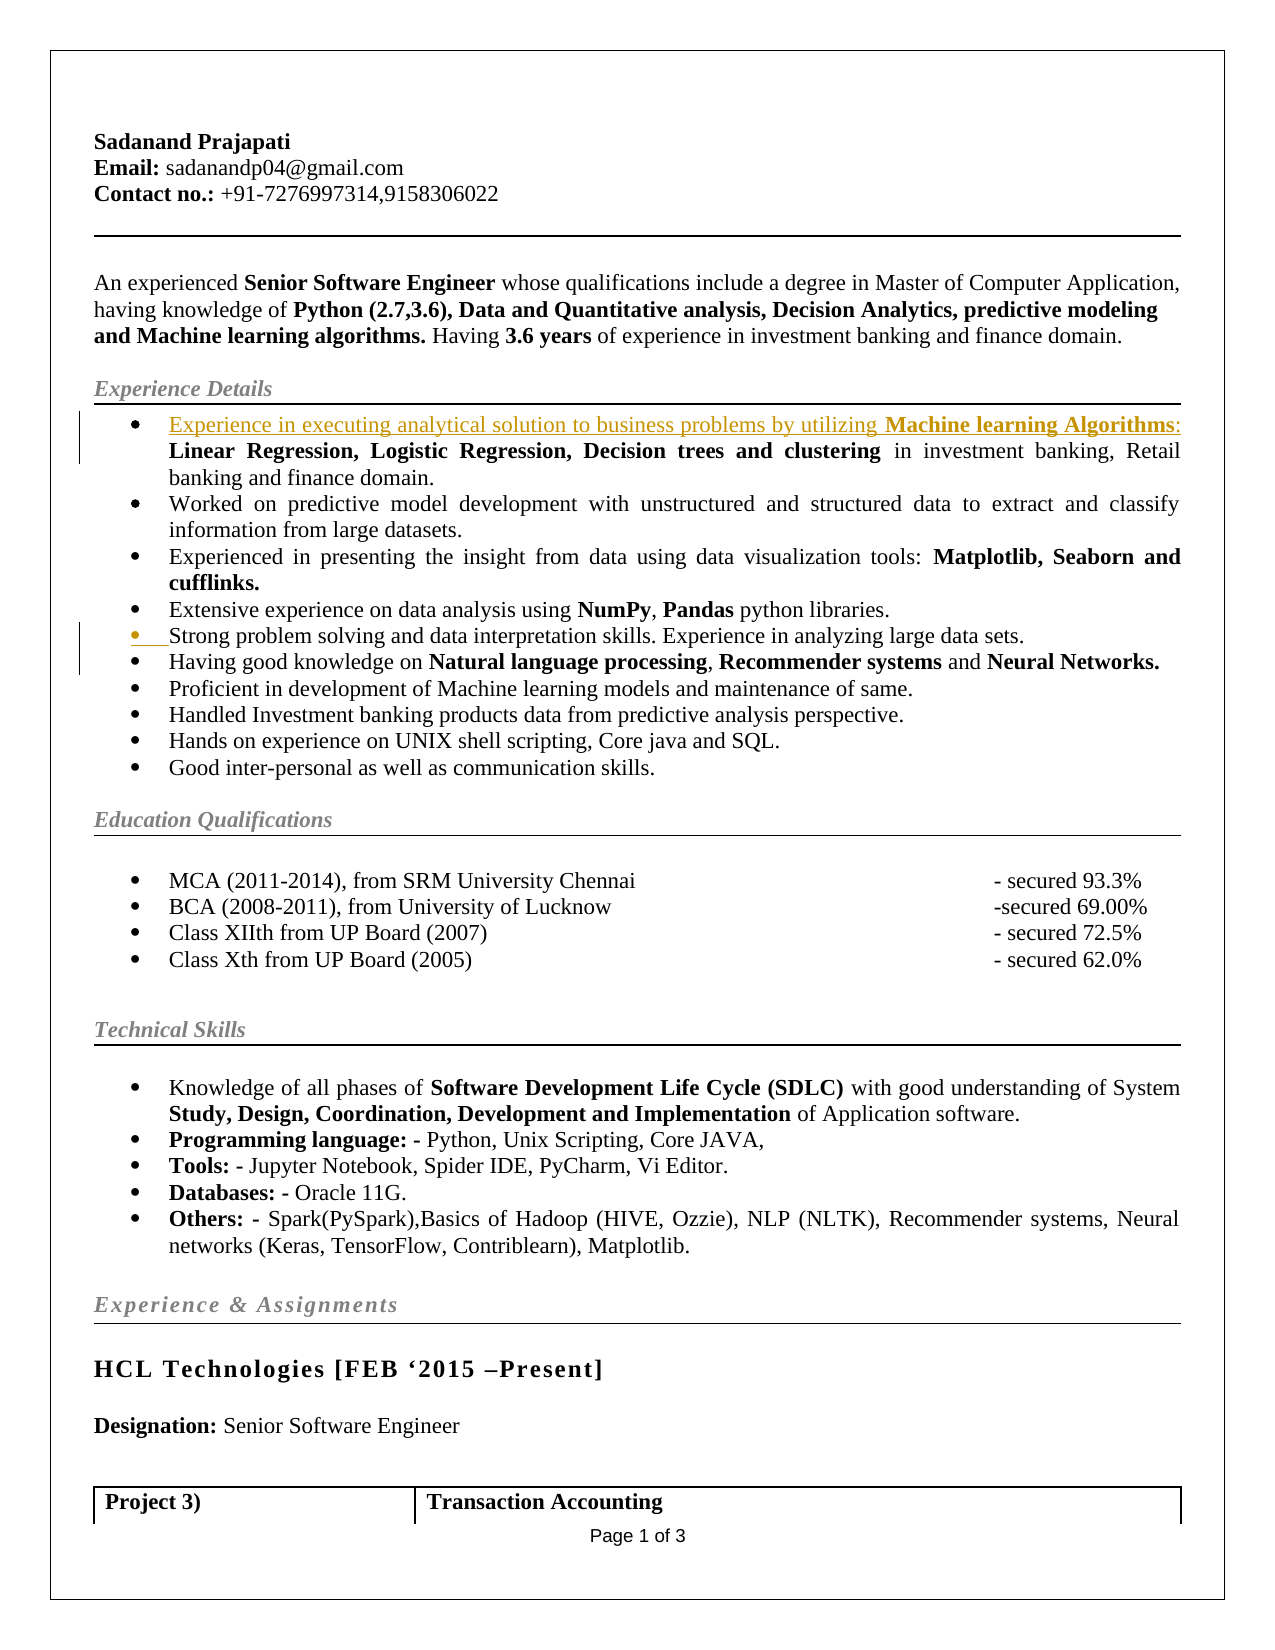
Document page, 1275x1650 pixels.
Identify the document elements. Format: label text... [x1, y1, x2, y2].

list Experience Details [94, 375, 1181, 403]
list Having good knowledge on Natural language processing, Recommender systems and Neural Networks. [131, 648, 1181, 675]
list BCA (2008-2011), from University of Lucknow -secured 69.00% [131, 893, 1181, 919]
table_header Transaction Accounting [416, 1488, 1180, 1524]
list Linear Regression, Logistic Regression, Decision trees and clustering in investment banking, Retail banking and finance domain. [131, 411, 1181, 490]
list Strong problem solving and data interpretation skills. Experience in analyzing large data sets. [131, 622, 1181, 648]
table_header Project 3) [95, 1488, 414, 1524]
text Sadanand Prajapati [94, 128, 1181, 154]
list Class XIIth from UP Board (2007) - secured 72.5% [131, 919, 1181, 946]
list Good inter-personal as well as communication skills. [131, 754, 1181, 780]
text An experienced Senior Software Engineer whose qualifications include a degree in Master of Computer Application, having knowledge of Python (2.7,3.6), Data and Quantitative analysis, Decision Analytics, predictive modeling and Machine learning algorithms. Having 3.6 years of experience in investment banking and finance domain. [94, 269, 1181, 348]
list Extensive experience on data analysis using NumPy, Pandas python libraries. [131, 596, 1181, 622]
list Class Xth from UP Board (2005) - secured 62.0% [131, 946, 1181, 972]
text Designation: Senior Software Engineer [94, 1412, 1181, 1438]
list Experience & Assignments [94, 1291, 1181, 1317]
text Email: sadanandp04@gmail.com [94, 154, 1181, 181]
list Worked on predictive model development with unstructured and structured data to extract and classify information from large datasets. [131, 490, 1181, 543]
list Experienced in presenting the insight from data using data visualization tools: Matplotlib, Seaborn and cufflinks. [131, 543, 1181, 596]
text HCL Technologies [FEB ‘2015 –Present] [94, 1354, 1181, 1383]
list MCA (2011-2014), from SRM University Chennai - secured 93.3% [131, 867, 1181, 893]
list Education Qualifications [94, 806, 1181, 835]
list Hands on experience on UNIX shell scripting, Core java and SQL. [131, 727, 1181, 754]
list Proficient in development of Machine learning models and maintenance of same. [131, 675, 1181, 701]
list Programming language: - Python, Unix Scripting, Core JAVA, [131, 1126, 1181, 1153]
list Technical Skills [94, 1016, 1181, 1044]
list Others: - Spark(PySpark),Basics of Hadoop (HIVE, Ozzie), NLP (NLTK), Recommender systems, Neural networks (Keras, TensorFlow, Contriblearn), Matplotlib. [131, 1205, 1181, 1258]
list Handled Investment banking products data from predictive analysis perspective. [131, 701, 1181, 727]
list Knowledge of all phases of Software Development Life Cycle (SDLC) with good understanding of System Study, Design, Coordination, Development and Implementation of Application software. [131, 1073, 1181, 1126]
list Tools: - Jupyter Notebook, Spider IDE, PyCharm, Vi Editor. [131, 1153, 1181, 1179]
text Contact no.: +91-7276997314,9158306022 [94, 181, 1181, 207]
list Databases: - Oracle 11G. [131, 1179, 1181, 1205]
